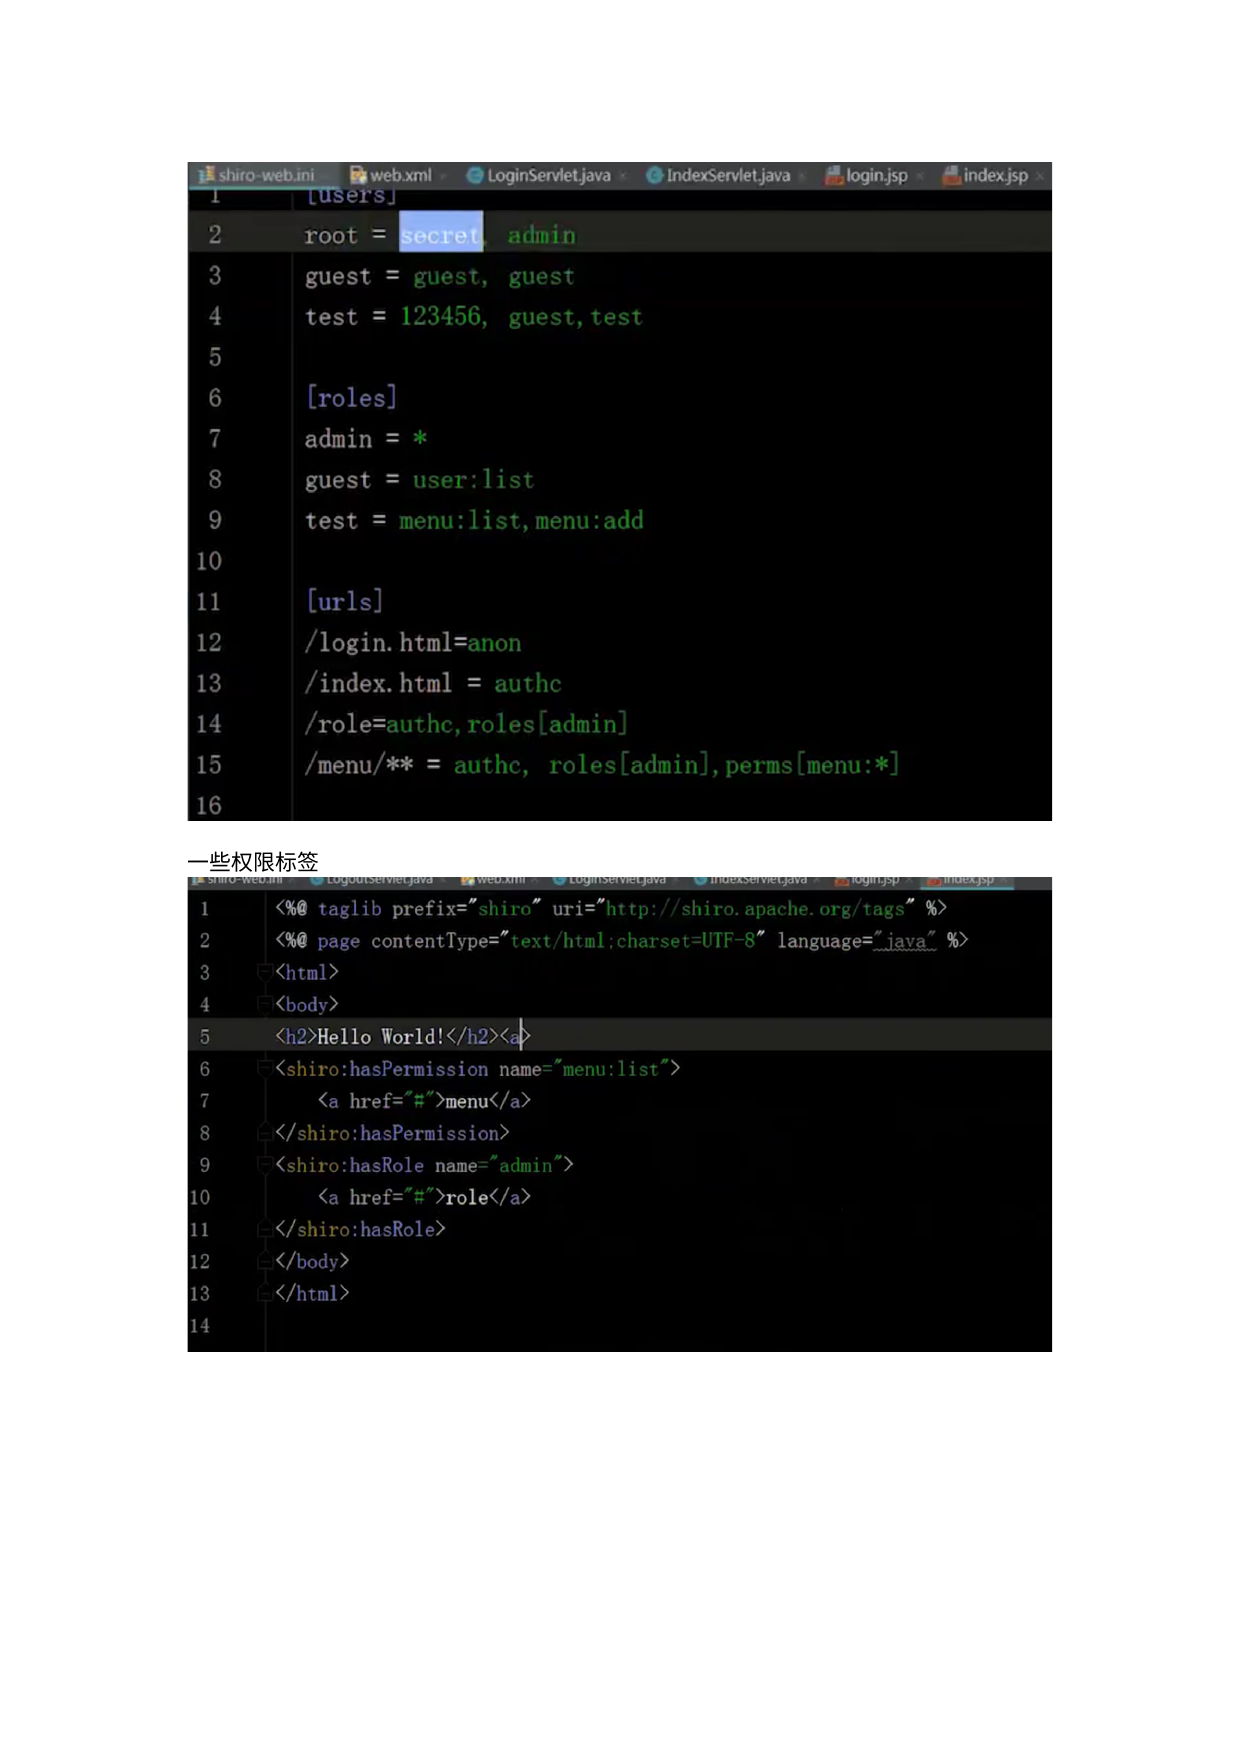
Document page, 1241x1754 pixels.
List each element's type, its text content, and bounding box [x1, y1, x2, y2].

text 一些权限标签 [187, 844, 1053, 877]
picture [187, 162, 1053, 821]
picture [187, 877, 1053, 1352]
